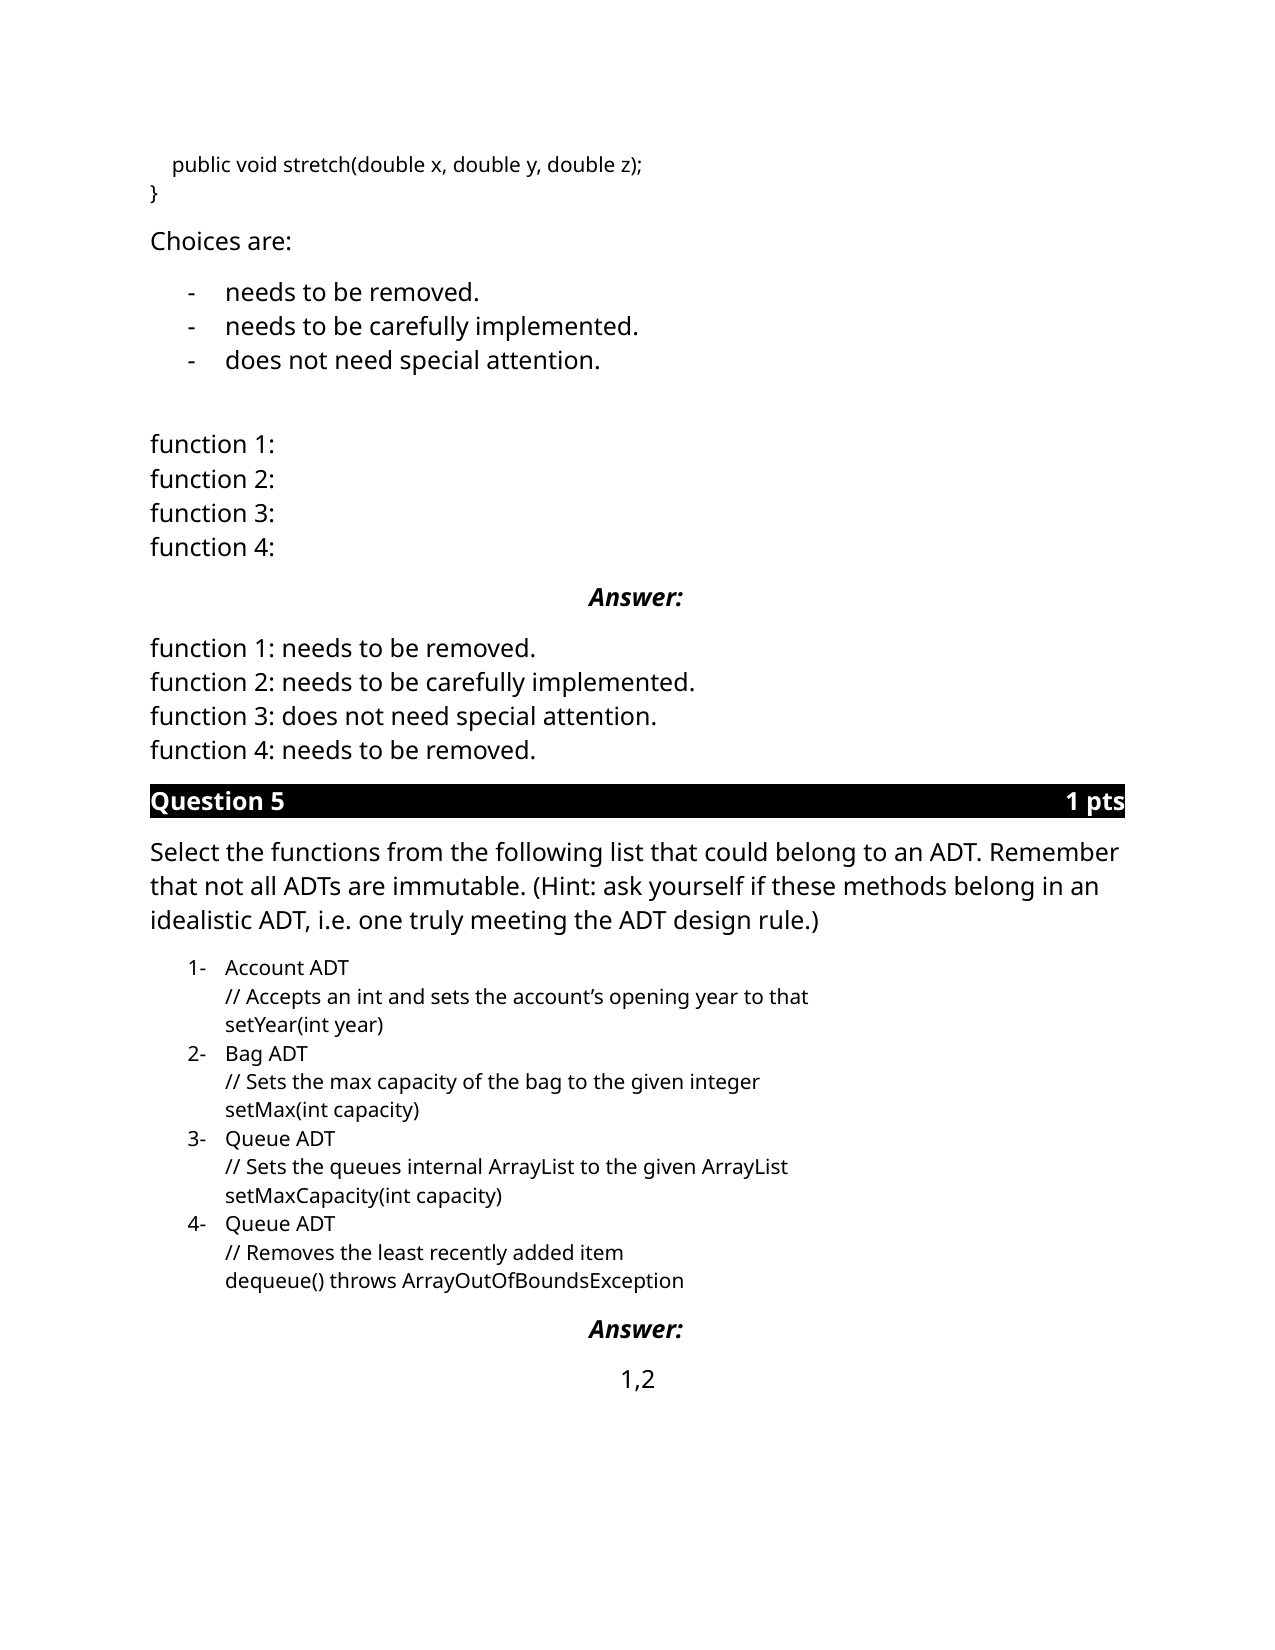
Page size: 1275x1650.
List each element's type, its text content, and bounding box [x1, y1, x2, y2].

text function 2: [150, 461, 1125, 495]
list // Removes the least recently added item [225, 1238, 1125, 1266]
text function 1: [150, 427, 1125, 461]
text Answer: [150, 580, 1125, 614]
list Bag ADT [187, 1039, 1125, 1067]
text Answer: [150, 1311, 1125, 1345]
list // Sets the max capacity of the bag to the given integer [225, 1067, 1125, 1096]
list needs to be removed. [187, 274, 1125, 308]
text Choices are: [150, 223, 1125, 258]
list dequeue() throws ArrayOutOfBoundsException [225, 1266, 1125, 1294]
text function 3: [150, 495, 1125, 529]
text Select the functions from the following list that could belong to an ADT. Remember that not all ADTs are immutable. (Hint: ask yourself if these methods belong in an idealistic ADT, i.e. one truly meeting the ADT design rule.) [150, 834, 1125, 937]
list setMaxCapacity(int capacity) [225, 1181, 1125, 1209]
list needs to be carefully implemented. [187, 308, 1125, 342]
list setYear(int year) [225, 1010, 1125, 1039]
text function 4: [150, 529, 1125, 563]
list Queue ADT [187, 1124, 1125, 1152]
list does not need special attention. [187, 342, 1125, 376]
text function 1: needs to be removed. [150, 631, 1125, 665]
list // Accepts an int and sets the account’s opening year to that [225, 982, 1125, 1010]
list // Sets the queues internal ArrayList to the given ArrayList [225, 1152, 1125, 1181]
text 1,2 [150, 1362, 1125, 1396]
list Queue ADT [187, 1209, 1125, 1238]
text function 4: needs to be removed. [150, 733, 1125, 767]
list setMax(int capacity) [225, 1096, 1125, 1124]
list Account ADT [187, 953, 1125, 982]
text function 3: does not need special attention. [150, 699, 1125, 733]
text function 2: needs to be carefully implemented. [150, 665, 1125, 699]
